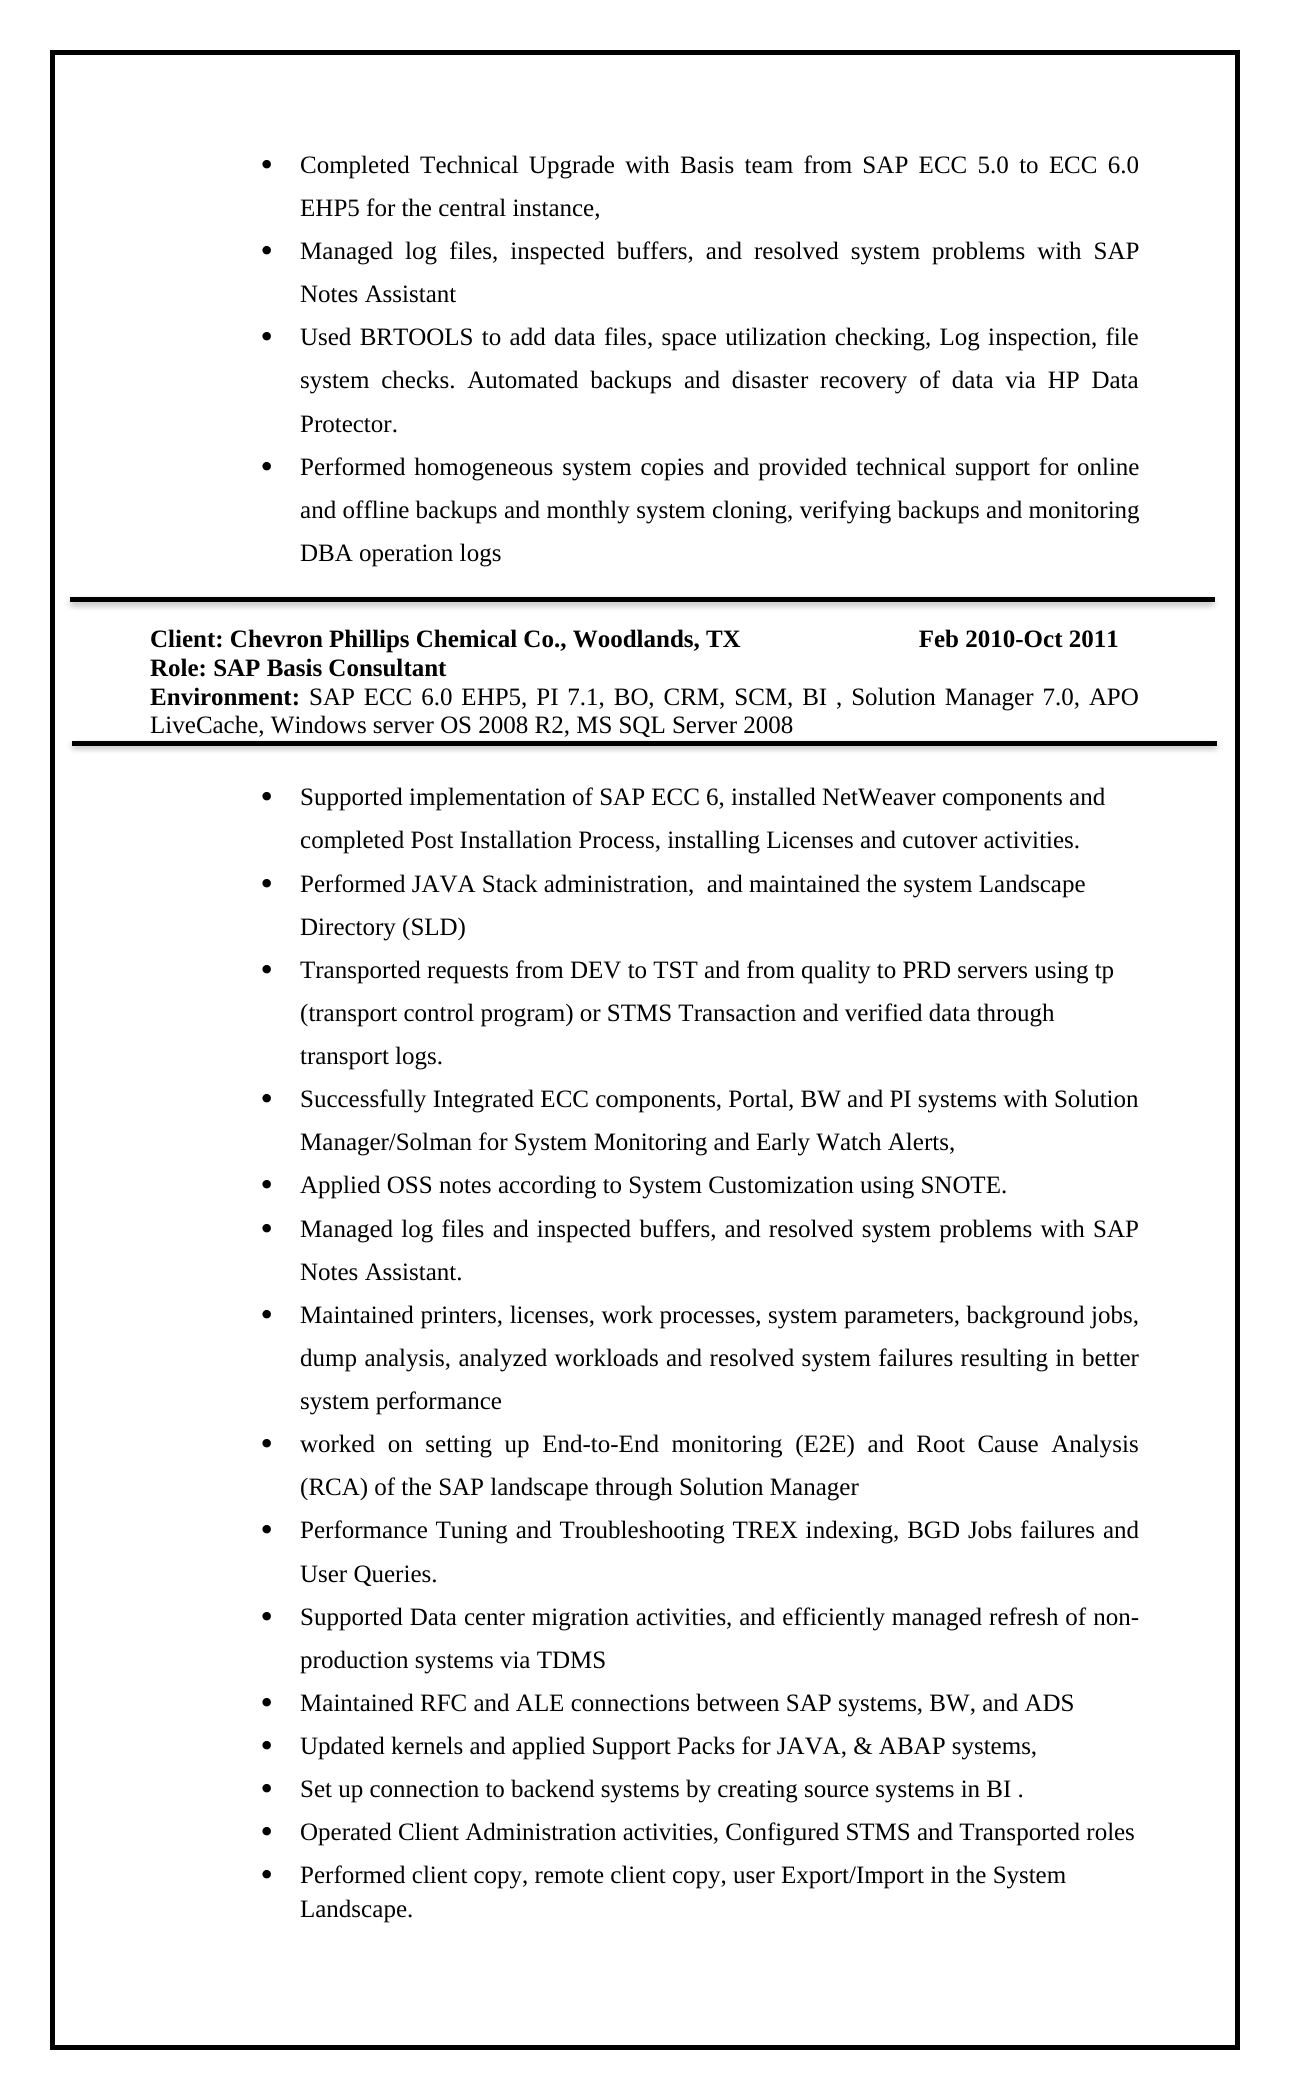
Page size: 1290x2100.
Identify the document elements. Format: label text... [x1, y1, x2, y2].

list worked on setting up End-to-End monitoring (E2E) and Root Cause Analysis (RCA) of the SAP landscape through Solution Manager [262, 1429, 1140, 1501]
list Managed log files, inspected buffers, and resolved system problems with SAP Notes Assistant [262, 236, 1140, 308]
list Updated kernels and applied Support Packs for JAVA, & ABAP systems, [262, 1731, 1140, 1760]
text Client: Chevron Phillips Chemical Co., Woodlands, TX Feb 2010-Oct 2011 [150, 624, 1140, 653]
list Performed homogeneous system copies and provided technical support for online and offline backups and monthly system cloning, verifying backups and monitoring DBA operation logs [262, 452, 1140, 567]
list Applied OSS notes according to System Customization using SNOTE. [262, 1171, 1140, 1199]
list Transported requests from DEV to TST and from quality to PRD servers using tp (transport control program) or STMS Transaction and verified data through transport logs. [262, 955, 1140, 1070]
text Role: SAP Basis Consultant [150, 653, 1140, 682]
list Managed log files and inspected buffers, and resolved system problems with SAP Notes Assistant. [262, 1214, 1140, 1286]
list Completed Technical Upgrade with Basis team from SAP ECC 5.0 to ECC 6.0 EHP5 for the central instance, [262, 150, 1140, 222]
list Used BRTOOLS to add data files, space utilization checking, Log inspection, file system checks. Automated backups and disaster recovery of data via HP Data Protector. [262, 322, 1140, 437]
list Supported implementation of SAP ECC 6, installed NetWeaver components and completed Post Installation Process, installing Licenses and cutover activities. [262, 782, 1140, 854]
list Operated Client Administration activities, Configured STMS and Transported roles [262, 1817, 1140, 1846]
list Performance Tuning and Troubleshooting TREX indexing, BGD Jobs failures and User Queries. [262, 1516, 1140, 1587]
list Set up connection to backend systems by creating source systems in BI . [262, 1774, 1140, 1803]
list Performed JAVA Stack administration, and maintained the system Landscape Directory (SLD) [262, 869, 1140, 941]
list Successfully Integrated ECC components, Portal, BW and PI systems with Solution Manager/Solman for System Monitoring and Early Watch Alerts, [262, 1084, 1140, 1156]
list Maintained RFC and ALE connections between SAP systems, BW, and ADS [262, 1688, 1140, 1717]
list Supported Data center migration activities, and efficiently managed refresh of non-production systems via TDMS [262, 1602, 1140, 1674]
list Maintained printers, licenses, work processes, system parameters, background jobs, dump analysis, analyzed workloads and resolved system failures resulting in better system performance [262, 1300, 1140, 1415]
list Performed client copy, remote client copy, user Export/Import in the System Landscape. [262, 1861, 1140, 1922]
text Environment: SAP ECC 6.0 EHP5, PI 7.1, BO, CRM, SCM, BI , Solution Manager 7.0, APO LiveCache, Windows server OS 2008 R2, MS SQL Server 2008 [150, 682, 1140, 739]
